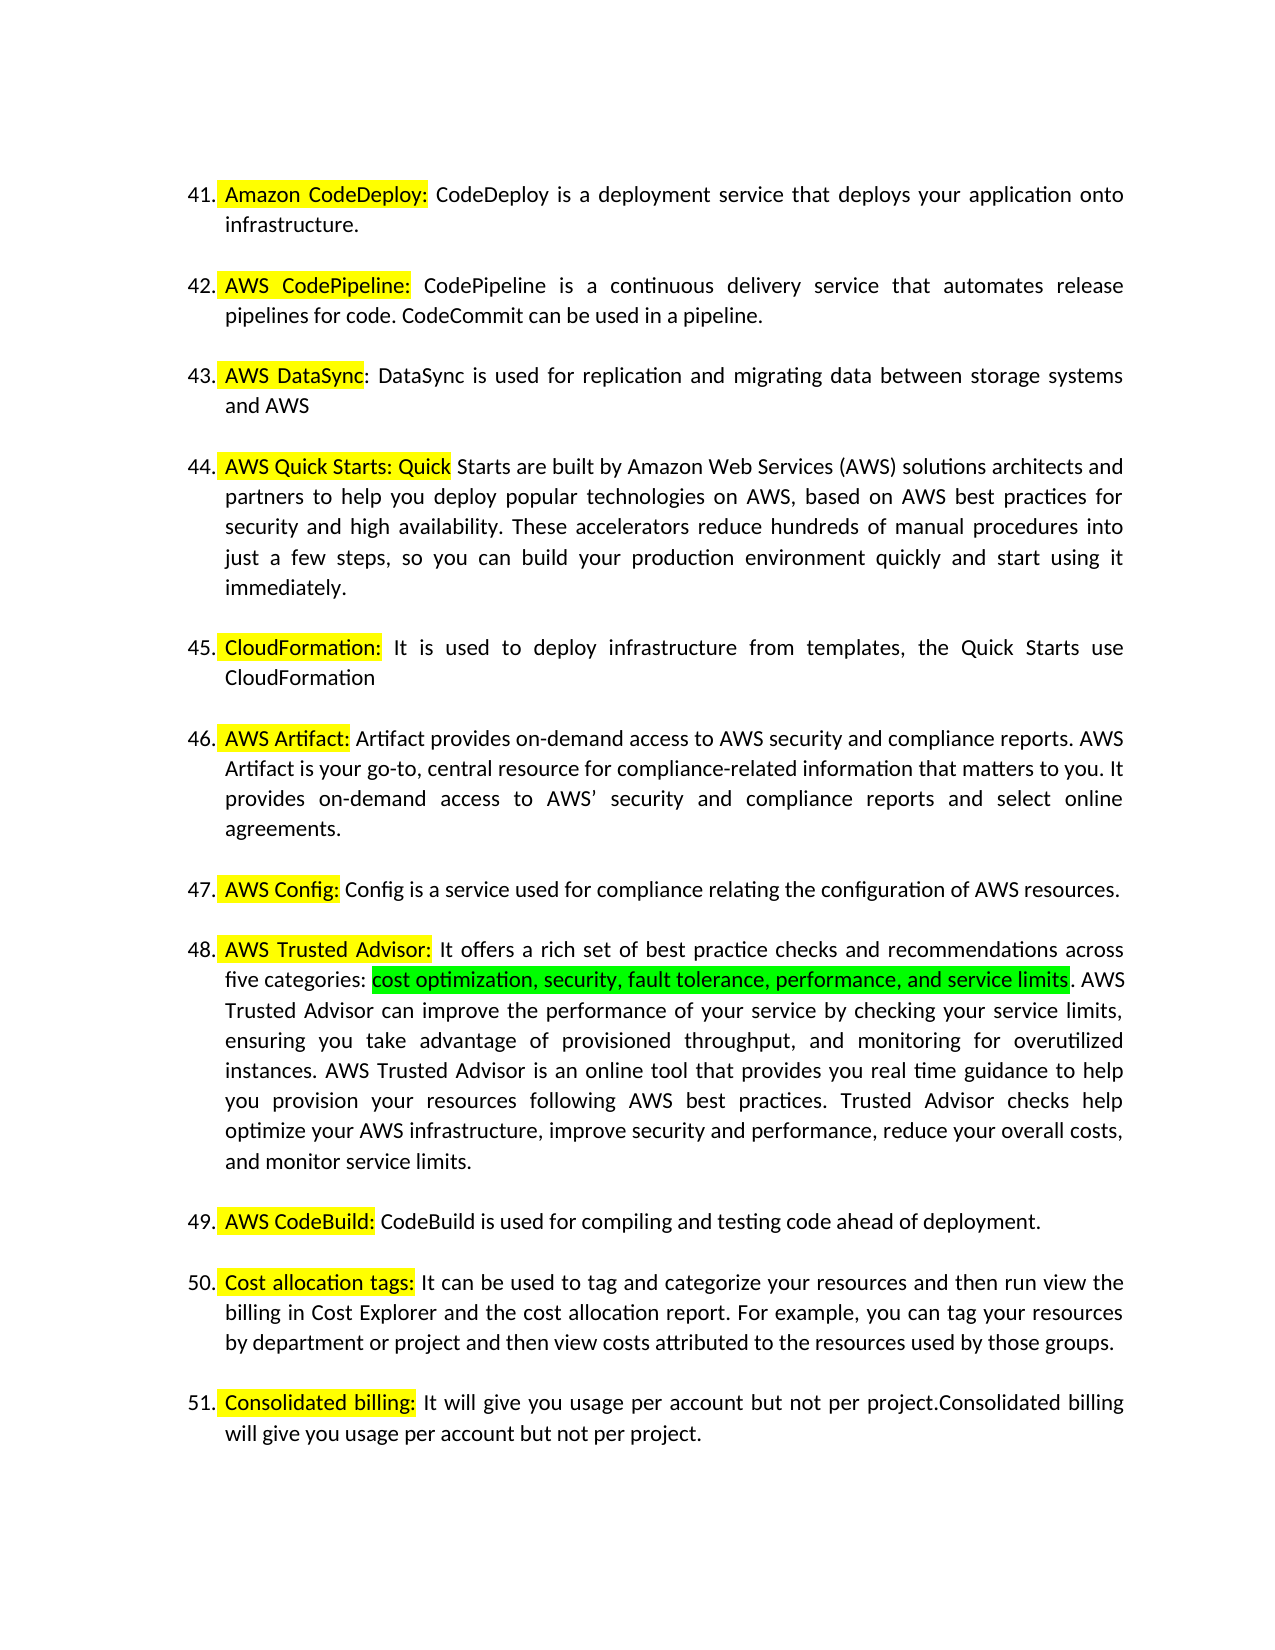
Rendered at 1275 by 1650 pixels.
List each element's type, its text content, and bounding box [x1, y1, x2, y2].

list CloudFormation: It is used to deploy infrastructure from templates, the Quick Starts use CloudFormation [187, 633, 1125, 692]
list Consolidated billing: It will give you usage per account but not per project.Consolidated billing will give you usage per account but not per project. [187, 1388, 1125, 1447]
list AWS Quick Starts: Quick Starts are built by Amazon Web Services (AWS) solutions architects and partners to help you deploy popular technologies on AWS, based on AWS best practices for security and high availability. These accelerators reduce hundreds of manual procedures into just a few steps, so you can build your production environment quickly and start using it immediately. [187, 452, 1125, 601]
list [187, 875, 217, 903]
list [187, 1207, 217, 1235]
list AWS CodePipeline: CodePipeline is a continuous delivery service that automates release pipelines for code. CodeCommit can be used in a pipeline. [187, 271, 1125, 329]
list AWS Artifact: Artifact provides on-demand access to AWS security and compliance reports. AWS Artifact is your go-to, central resource for compliance-related information that matters to you. It provides on-demand access to AWS’ security and compliance reports and select online agreements. [187, 724, 1125, 843]
list AWS Trusted Advisor: It offers a rich set of best practice checks and recommendations across five categories: cost optimization, security, fault tolerance, performance, and service limits. AWS Trusted Advisor can improve the performance of your service by checking your service limits, ensuring you take advantage of provisioned throughput, and monitoring for overutilized instances. AWS Trusted Advisor is an online tool that provides you real time guidance to help you provision your resources following AWS best practices. Trusted Advisor checks help optimize your AWS infrastructure, improve security and performance, reduce your overall costs, and monitor service limits. [187, 935, 1125, 1175]
list Cost allocation tags: It can be used to tag and categorize your resources and then run view the billing in Cost Explorer and the cost allocation report. For example, you can tag your resources by department or project and then view costs attributed to the resources used by those groups. [187, 1268, 1125, 1356]
list AWS DataSync: DataSync is used for replication and migrating data between storage systems and AWS [187, 361, 1125, 420]
list AWS CodeBuild: CodeBuild is used for compiling and testing code ahead of deployment. [375, 1207, 1125, 1235]
list AWS Config: Config is a service used for compliance relating the configuration of AWS resources. [340, 875, 1125, 903]
list Amazon CodeDeploy: CodeDeploy is a deployment service that deploys your application onto infrastructure. [187, 180, 1125, 238]
